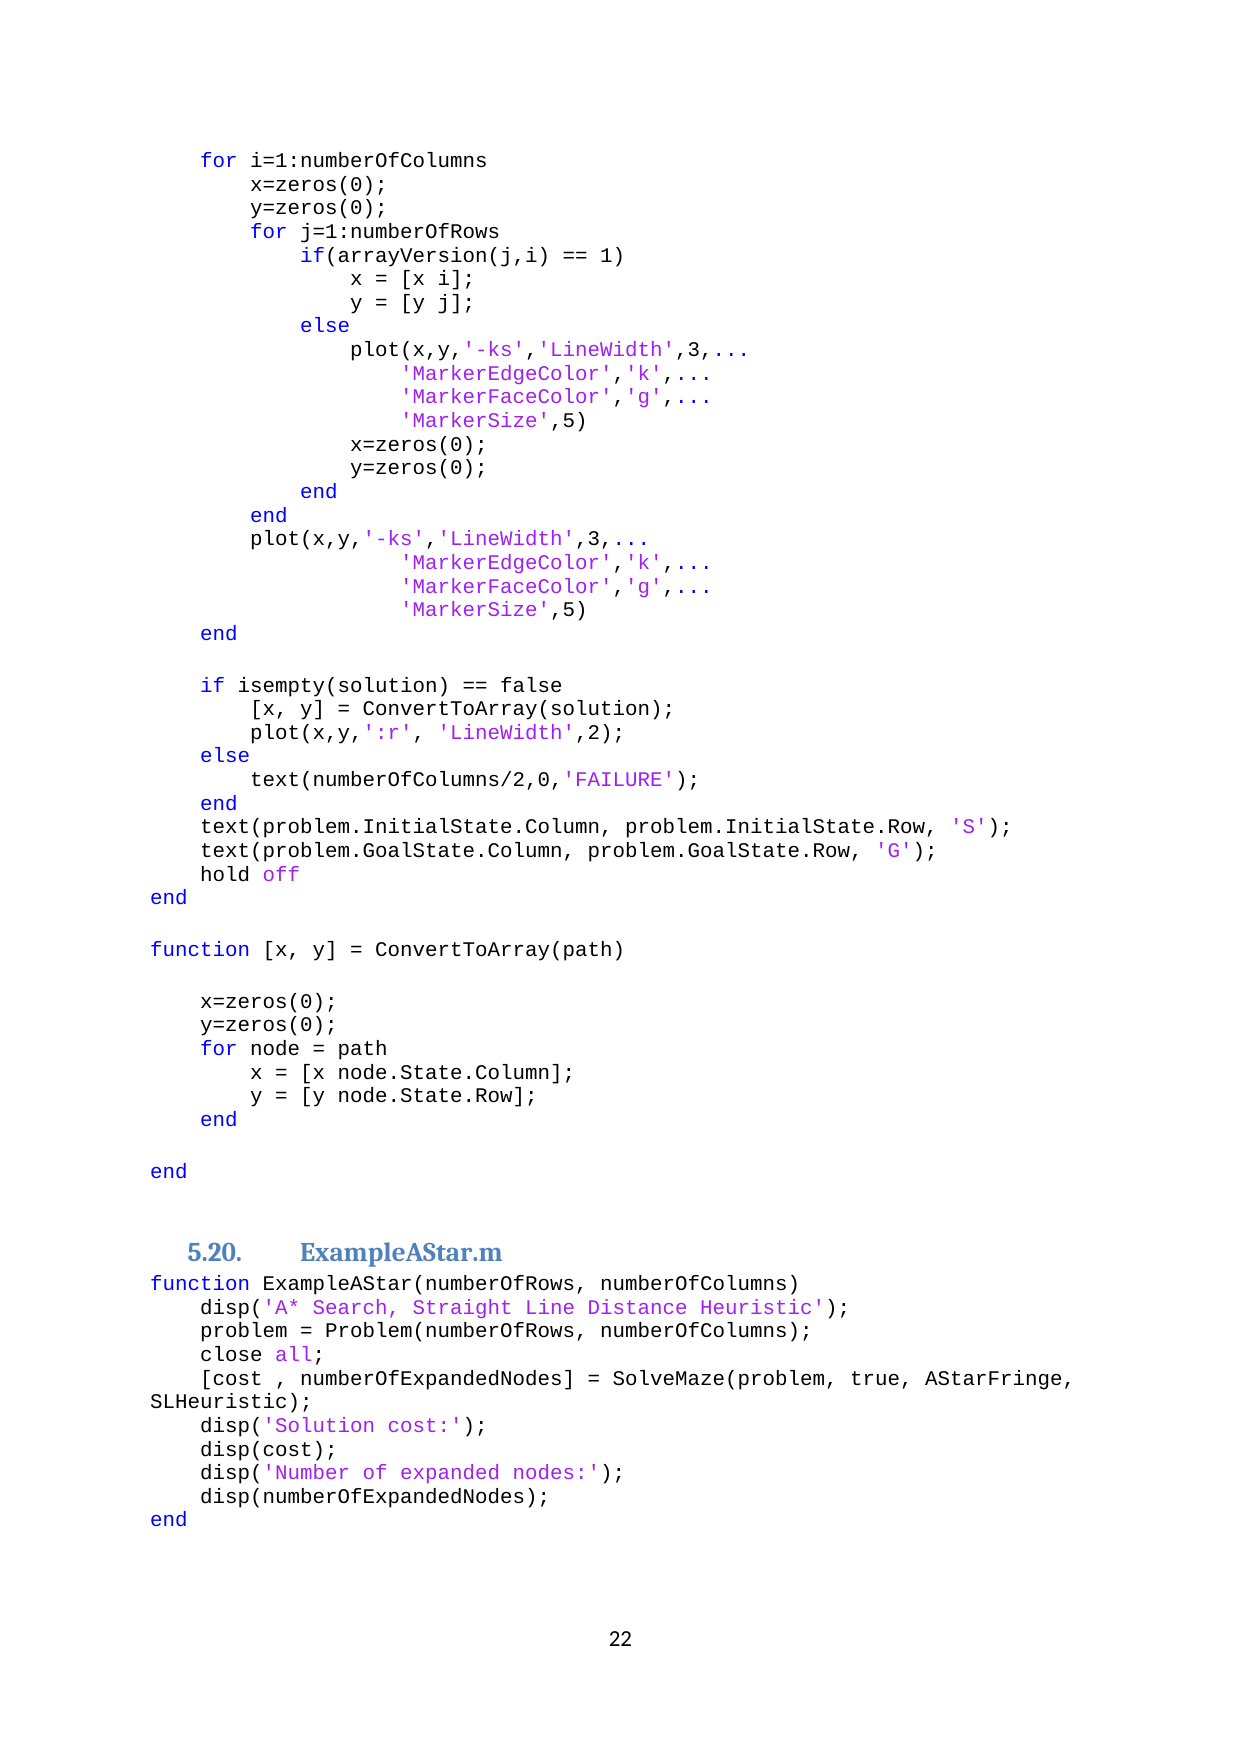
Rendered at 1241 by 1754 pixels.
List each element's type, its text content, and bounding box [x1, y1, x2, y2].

text 'MarkerEdgeColor','k',... [150, 552, 1090, 576]
text disp(cost); [150, 1438, 1090, 1462]
text text(problem.InitialState.Column, problem.InitialState.Row, 'S'); [150, 816, 1090, 840]
text disp('A* Search, Straight Line Distance Heuristic'); [150, 1297, 1090, 1320]
text x=zeros(0); [150, 991, 1090, 1014]
subtitle ExampleAStar.m [187, 1237, 1090, 1268]
text function [x, y] = ConvertToArray(path) [150, 939, 1090, 963]
text 'MarkerSize',5) [150, 599, 1090, 623]
text end [150, 1509, 1090, 1533]
text 'MarkerFaceColor','g',... [150, 576, 1090, 599]
text text(numberOfColumns/2,0,'FAILURE'); [150, 769, 1090, 793]
text else [150, 316, 1090, 339]
text end [150, 623, 1090, 647]
text [cost , numberOfExpandedNodes] = SolveMaze(problem, true, AStarFringe, SLHeuristic); [150, 1368, 1090, 1415]
text 'MarkerFaceColor','g',... [150, 386, 1090, 410]
text disp('Solution cost:'); [150, 1415, 1090, 1438]
text end [150, 505, 1090, 528]
text 'MarkerEdgeColor','k',... [150, 363, 1090, 386]
text end [150, 1109, 1090, 1133]
text [x, y] = ConvertToArray(solution); [150, 698, 1090, 722]
text if(arrayVersion(j,i) == 1) [150, 244, 1090, 268]
text end [150, 793, 1090, 816]
text x = [x i]; [150, 268, 1090, 292]
text y=zeros(0); [150, 457, 1090, 481]
text y = [y node.State.Row]; [150, 1085, 1090, 1109]
text hold off [150, 864, 1090, 887]
text problem = Problem(numberOfRows, numberOfColumns); [150, 1320, 1090, 1344]
text end [150, 481, 1090, 505]
text end [150, 887, 1090, 911]
text for j=1:numberOfRows [150, 221, 1090, 244]
text close all; [150, 1344, 1090, 1368]
text if isempty(solution) == false [150, 674, 1090, 698]
text y=zeros(0); [150, 197, 1090, 221]
text y = [y j]; [150, 292, 1090, 316]
text 'MarkerSize',5) [150, 410, 1090, 434]
text plot(x,y,'-ks','LineWidth',3,... [150, 339, 1090, 363]
text end [150, 1161, 1090, 1184]
text disp('Number of expanded nodes:'); [150, 1462, 1090, 1486]
text for i=1:numberOfColumns [150, 150, 1090, 174]
text y=zeros(0); [150, 1014, 1090, 1038]
text plot(x,y,':r', 'LineWidth',2); [150, 722, 1090, 746]
text disp(numberOfExpandedNodes); [150, 1486, 1090, 1509]
text for node = path [150, 1038, 1090, 1062]
text x=zeros(0); [150, 174, 1090, 197]
text else [150, 746, 1090, 769]
text x=zeros(0); [150, 434, 1090, 457]
text function ExampleAStar(numberOfRows, numberOfColumns) [150, 1273, 1090, 1297]
text plot(x,y,'-ks','LineWidth',3,... [150, 528, 1090, 552]
text text(problem.GoalState.Column, problem.GoalState.Row, 'G'); [150, 840, 1090, 864]
text x = [x node.State.Column]; [150, 1062, 1090, 1085]
